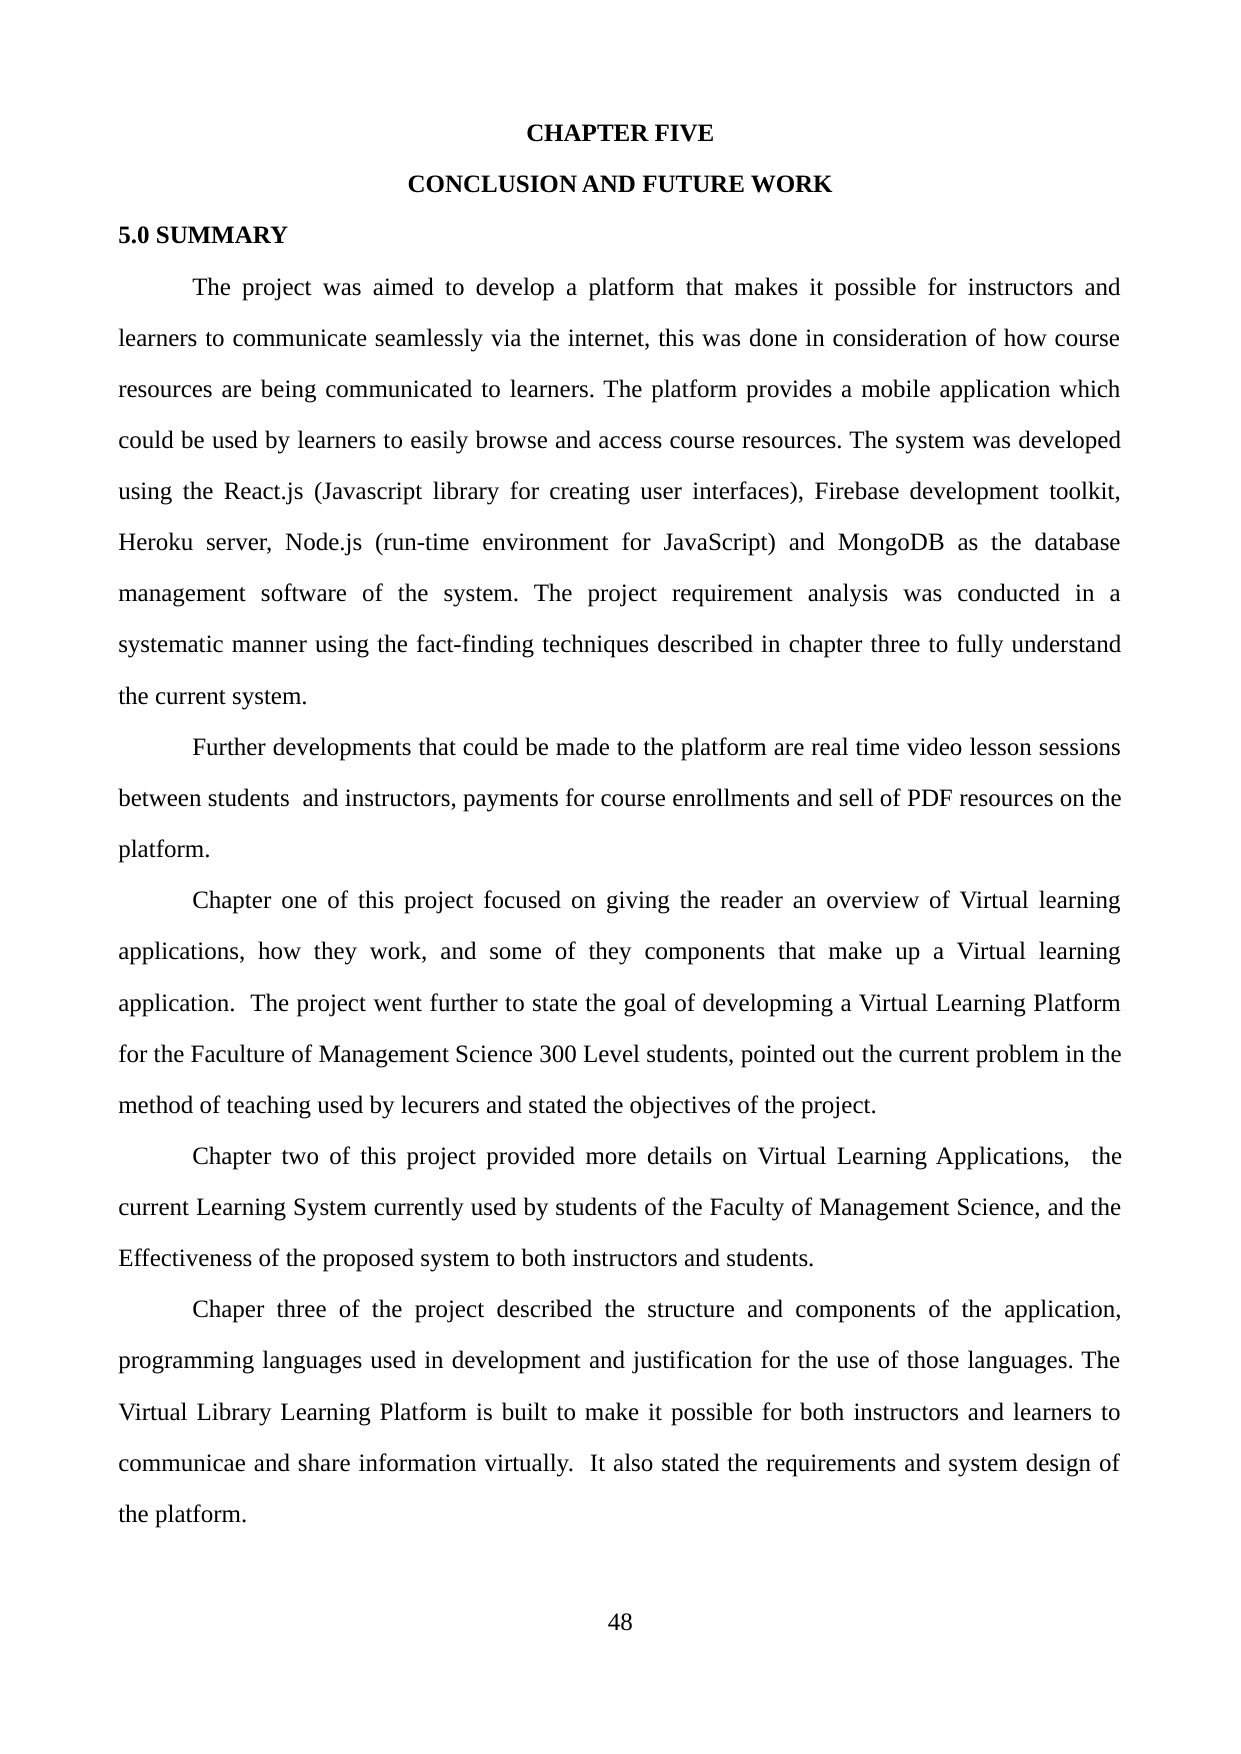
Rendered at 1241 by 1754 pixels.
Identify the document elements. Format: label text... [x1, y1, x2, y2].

text The project was aimed to develop a platform that makes it possible for instructors and learners to communicate seamlessly via the internet, this was done in consideration of how course resources are being communicated to learners. The platform provides a mobile application which could be used by learners to easily browse and access course resources. The system was developed using the React.js (Javascript library for creating user interfaces), Firebase development toolkit, Heroku server, Node.js (run-time environment for JavaScript) and MongoDB as the database management software of the system. The project requirement analysis was conducted in a systematic manner using the fact-finding techniques described in chapter three to fully understand the current system. [118, 272, 1122, 709]
text Chapter two of this project provided more details on Virtual Learning Applications, the current Learning System currently used by students of the Faculty of Management Science, and the Effectiveness of the proposed system to both instructors and students. [118, 1141, 1122, 1272]
text Further developments that could be made to the platform are real time video lesson sessions between students and instructors, payments for course enrollments and sell of PDF resources on the platform. [118, 732, 1122, 863]
text Chaper three of the project described the structure and components of the application, programming languages used in development and justification for the use of those languages. The Virtual Library Learning Platform is built to make it possible for both instructors and learners to communicae and share information virtually. It also stated the requirements and system design of the platform. [118, 1294, 1122, 1528]
text 5.0 SUMMARY [118, 220, 1122, 249]
text Chapter one of this project focused on giving the reader an overview of Virtual learning applications, how they work, and some of they components that make up a Virtual learning application. The project went further to state the goal of developming a Virtual Learning Platform for the Faculture of Management Science 300 Level students, pointed out the current problem in the method of teaching used by lecurers and stated the objectives of the project. [118, 885, 1122, 1119]
text CHAPTER FIVE [118, 118, 1122, 147]
text CONCLUSION AND FUTURE WORK [118, 169, 1122, 198]
